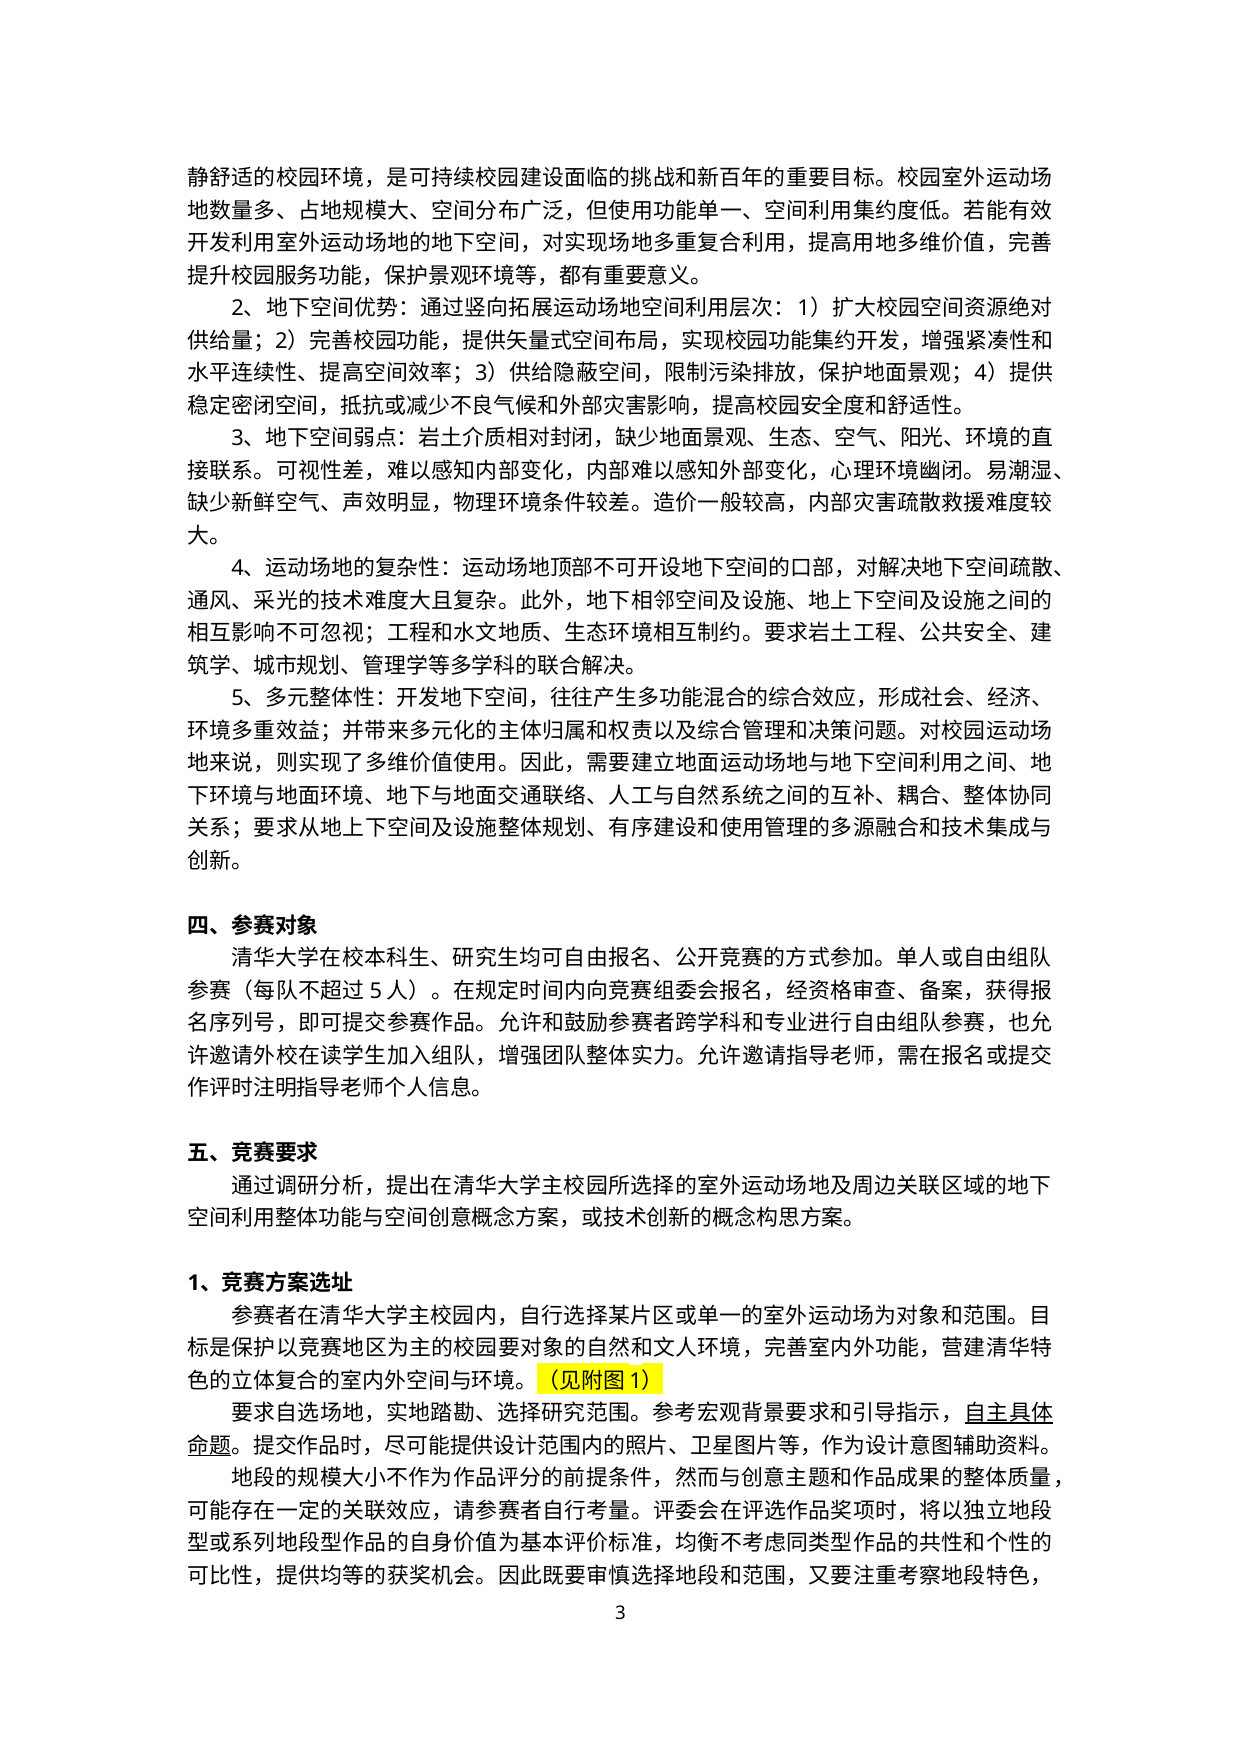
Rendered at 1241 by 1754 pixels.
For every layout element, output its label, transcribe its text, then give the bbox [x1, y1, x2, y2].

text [187, 1460, 1053, 1590]
text 要求自选场地，实地踏勘、选择研究范围。参考宏观背景要求和引导指示，自主具体命题。提交作品时，尽可能提供设计范围内的照片、卫星图片等，作为设计意图辅助资料。 [187, 1395, 1053, 1460]
text 参赛者在清华大学主校园内，自行选择某片区或单一的室外运动场为对象和范围。目标是保护以竞赛地区为主的校园要对象的自然和文人环境，完善室内外功能，营建清华特色的立体复合的室内外空间与环境。（见附图1） [187, 1297, 1053, 1395]
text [187, 160, 1053, 290]
text 2、地下空间优势：通过竖向拓展运动场地空间利用层次：1）扩大校园空间资源绝对供给量；2）完善校园功能，提供矢量式空间布局，实现校园功能集约开发，增强紧凑性和水平连续性、提高空间效率；3）供给隐蔽空间，限制污染排放，保护地面景观；4）提供稳定密闭空间，抵抗或减少不良气候和外部灾害影响，提高校园安全度和舒适性。 [187, 290, 1053, 420]
text 通过调研分析，提出在清华大学主校园所选择的室外运动场地及周边关联区域的地下空间利用整体功能与空间创意概念方案，或技术创新的概念构思方案。 [187, 1167, 1053, 1232]
text 3、地下空间弱点：岩土介质相对封闭，缺少地面景观、生态、空气、阳光、环境的直接联系。可视性差，难以感知内部变化，内部难以感知外部变化，心理环境幽闭。易潮湿、缺少新鲜空气、声效明显，物理环境条件较差。造价一般较高，内部灾害疏散救援难度较大。 [187, 420, 1053, 550]
text 4、运动场地的复杂性：运动场地顶部不可开设地下空间的口部，对解决地下空间疏散、通风、采光的技术难度大且复杂。此外，地下相邻空间及设施、地上下空间及设施之间的相互影响不可忽视；工程和水文地质、生态环境相互制约。要求岩土工程、公共安全、建筑学、城市规划、管理学等多学科的联合解决。 [187, 550, 1053, 680]
text 四、参赛对象 [187, 907, 1053, 940]
text 清华大学在校本科生、研究生均可自由报名、公开竞赛的方式参加。单人或自由组队参赛（每队不超过5人）。在规定时间内向竞赛组委会报名，经资格审查、备案，获得报名序列号，即可提交参赛作品。允许和鼓励参赛者跨学科和专业进行自由组队参赛，也允许邀请外校在读学生加入组队，增强团队整体实力。允许邀请指导老师，需在报名或提交作评时注明指导老师个人信息。 [187, 940, 1053, 1102]
text 1、竞赛方案选址 [187, 1265, 1053, 1297]
text 5、多元整体性：开发地下空间，往往产生多功能混合的综合效应，形成社会、经济、环境多重效益；并带来多元化的主体归属和权责以及综合管理和决策问题。对校园运动场地来说，则实现了多维价值使用。因此，需要建立地面运动场地与地下空间利用之间、地下环境与地面环境、地下与地面交通联络、人工与自然系统之间的互补、耦合、整体协同关系；要求从地上下空间及设施整体规划、有序建设和使用管理的多源融合和技术集成与创新。 [187, 680, 1053, 875]
text 五、竞赛要求 [187, 1135, 1053, 1167]
